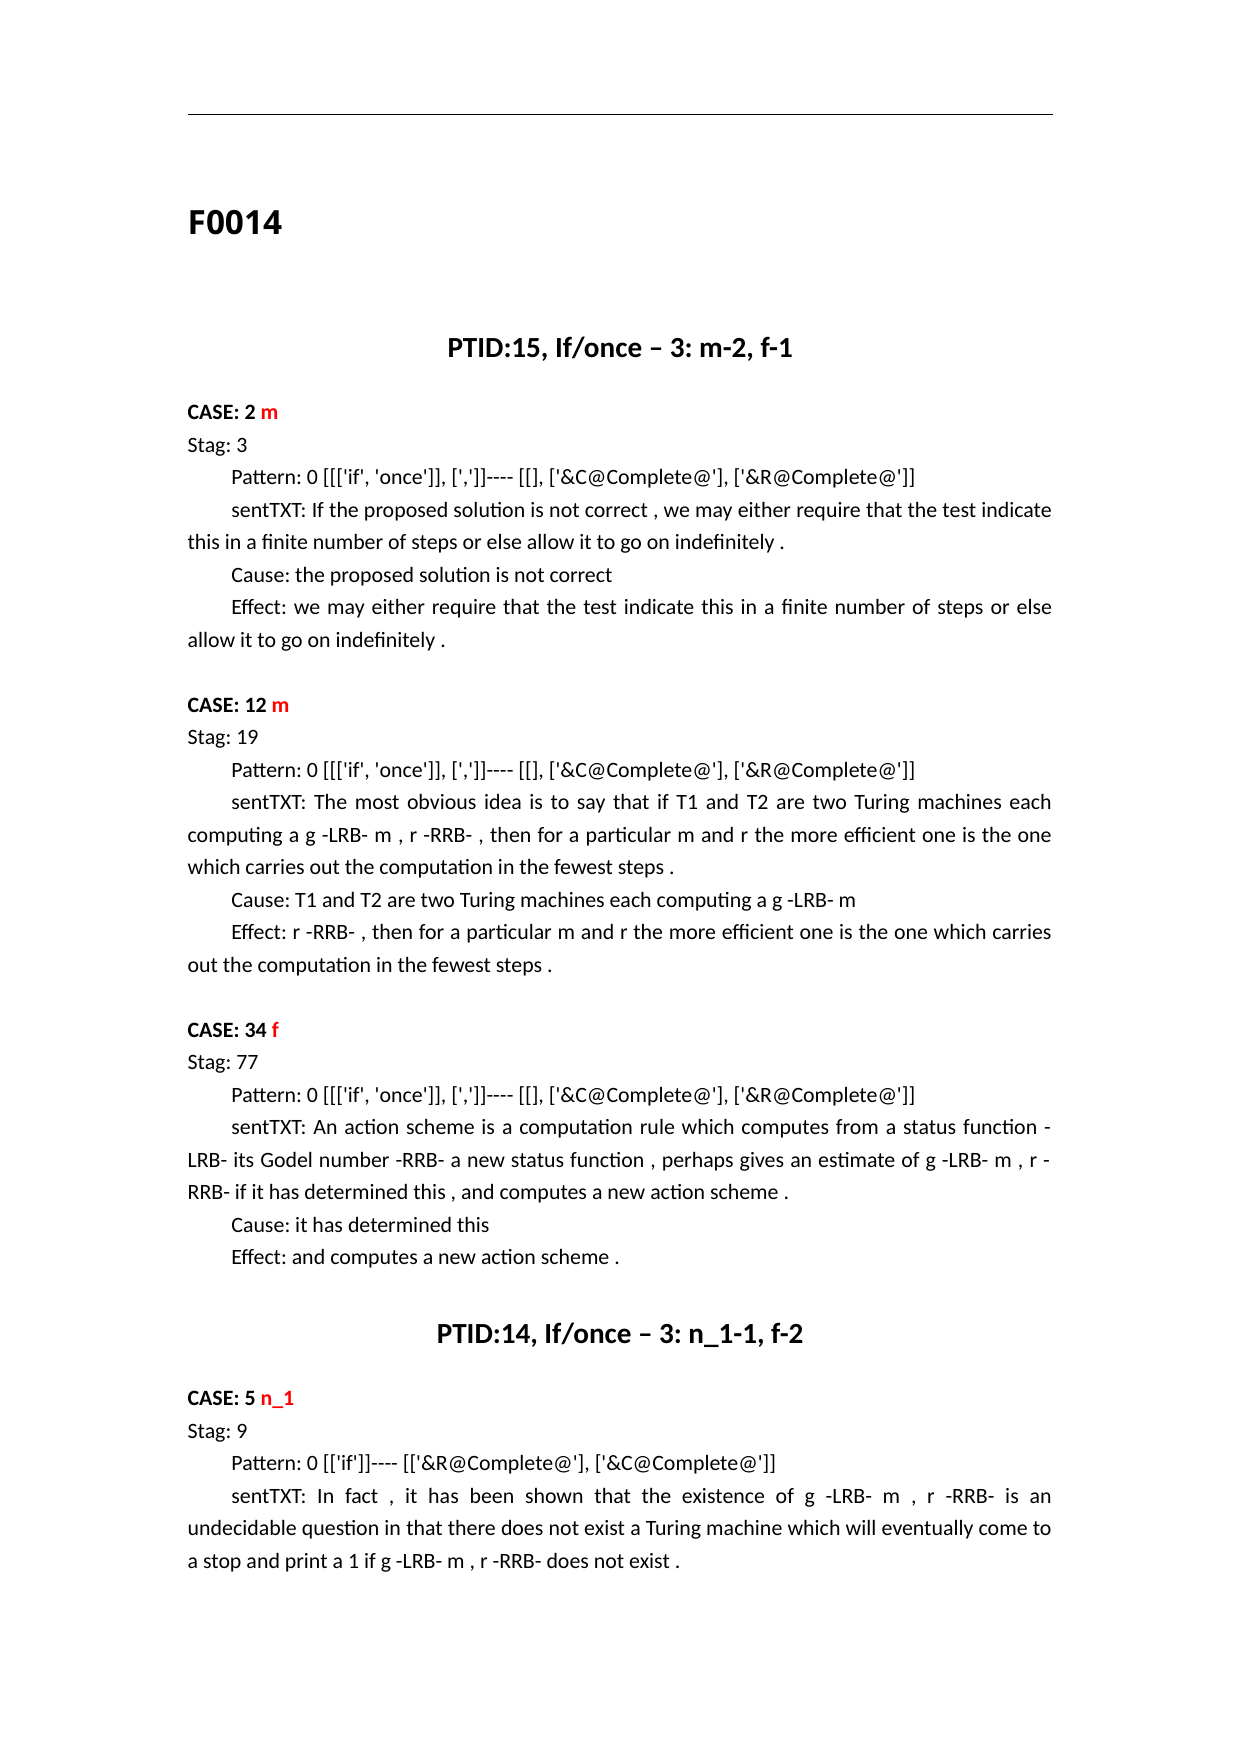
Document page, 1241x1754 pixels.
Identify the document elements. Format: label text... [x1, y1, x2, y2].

text Cause: it has determined this [187, 1208, 1053, 1241]
text CASE: 12 m [187, 688, 1053, 721]
text CASE: 34 f [187, 1013, 1053, 1046]
text Pattern: 0 [['if']]---- [['&R@Complete@'], ['&C@Complete@']] [187, 1446, 1053, 1479]
text sentTXT: An action scheme is a computation rule which computes from a status function -LRB- its Godel number -RRB- a new status function , perhaps gives an estimate of g -LRB- m , r -RRB- if it has determined this , and computes a new action scheme . [187, 1111, 1053, 1208]
text Stag: 19 [187, 721, 1053, 753]
subtitle F0014 [187, 189, 1053, 254]
text Stag: 3 [187, 428, 1053, 461]
text sentTXT: The most obvious idea is to say that if T1 and T2 are two Turing machines each computing a g -LRB- m , r -RRB- , then for a particular m and r the more efficient one is the one which carries out the computation in the fewest steps . [187, 786, 1053, 883]
subtitle PTID:14, If/once – 3: n_1-1, f-2 [187, 1300, 1053, 1365]
text Cause: T1 and T2 are two Turing machines each computing a g -LRB- m [187, 883, 1053, 916]
text sentTXT: If the proposed solution is not correct , we may either require that the test indicate this in a finite number of steps or else allow it to go on indefinitely . [187, 493, 1053, 558]
text CASE: 2 m [187, 396, 1053, 428]
text Pattern: 0 [[['if', 'once']], [',']]---- [[], ['&C@Complete@'], ['&R@Complete@']] [187, 1078, 1053, 1111]
text Stag: 77 [187, 1046, 1053, 1078]
text Effect: we may either require that the test indicate this in a finite number of steps or else allow it to go on indefinitely . [187, 591, 1053, 656]
text Pattern: 0 [[['if', 'once']], [',']]---- [[], ['&C@Complete@'], ['&R@Complete@']] [187, 753, 1053, 786]
text Cause: the proposed solution is not correct [187, 558, 1053, 591]
text sentTXT: In fact , it has been shown that the existence of g -LRB- m , r -RRB- is an undecidable question in that there does not exist a Turing machine which will eventually come to a stop and print a 1 if g -LRB- m , r -RRB- does not exist . [187, 1479, 1053, 1576]
text Stag: 9 [187, 1414, 1053, 1446]
text Pattern: 0 [[['if', 'once']], [',']]---- [[], ['&C@Complete@'], ['&R@Complete@']] [187, 461, 1053, 493]
subtitle PTID:15, If/once – 3: m-2, f-1 [187, 314, 1053, 379]
text Effect: and computes a new action scheme . [187, 1241, 1053, 1273]
text CASE: 5 n_1 [187, 1381, 1053, 1414]
text Effect: r -RRB- , then for a particular m and r the more efficient one is the one which carries out the computation in the fewest steps . [187, 916, 1053, 981]
